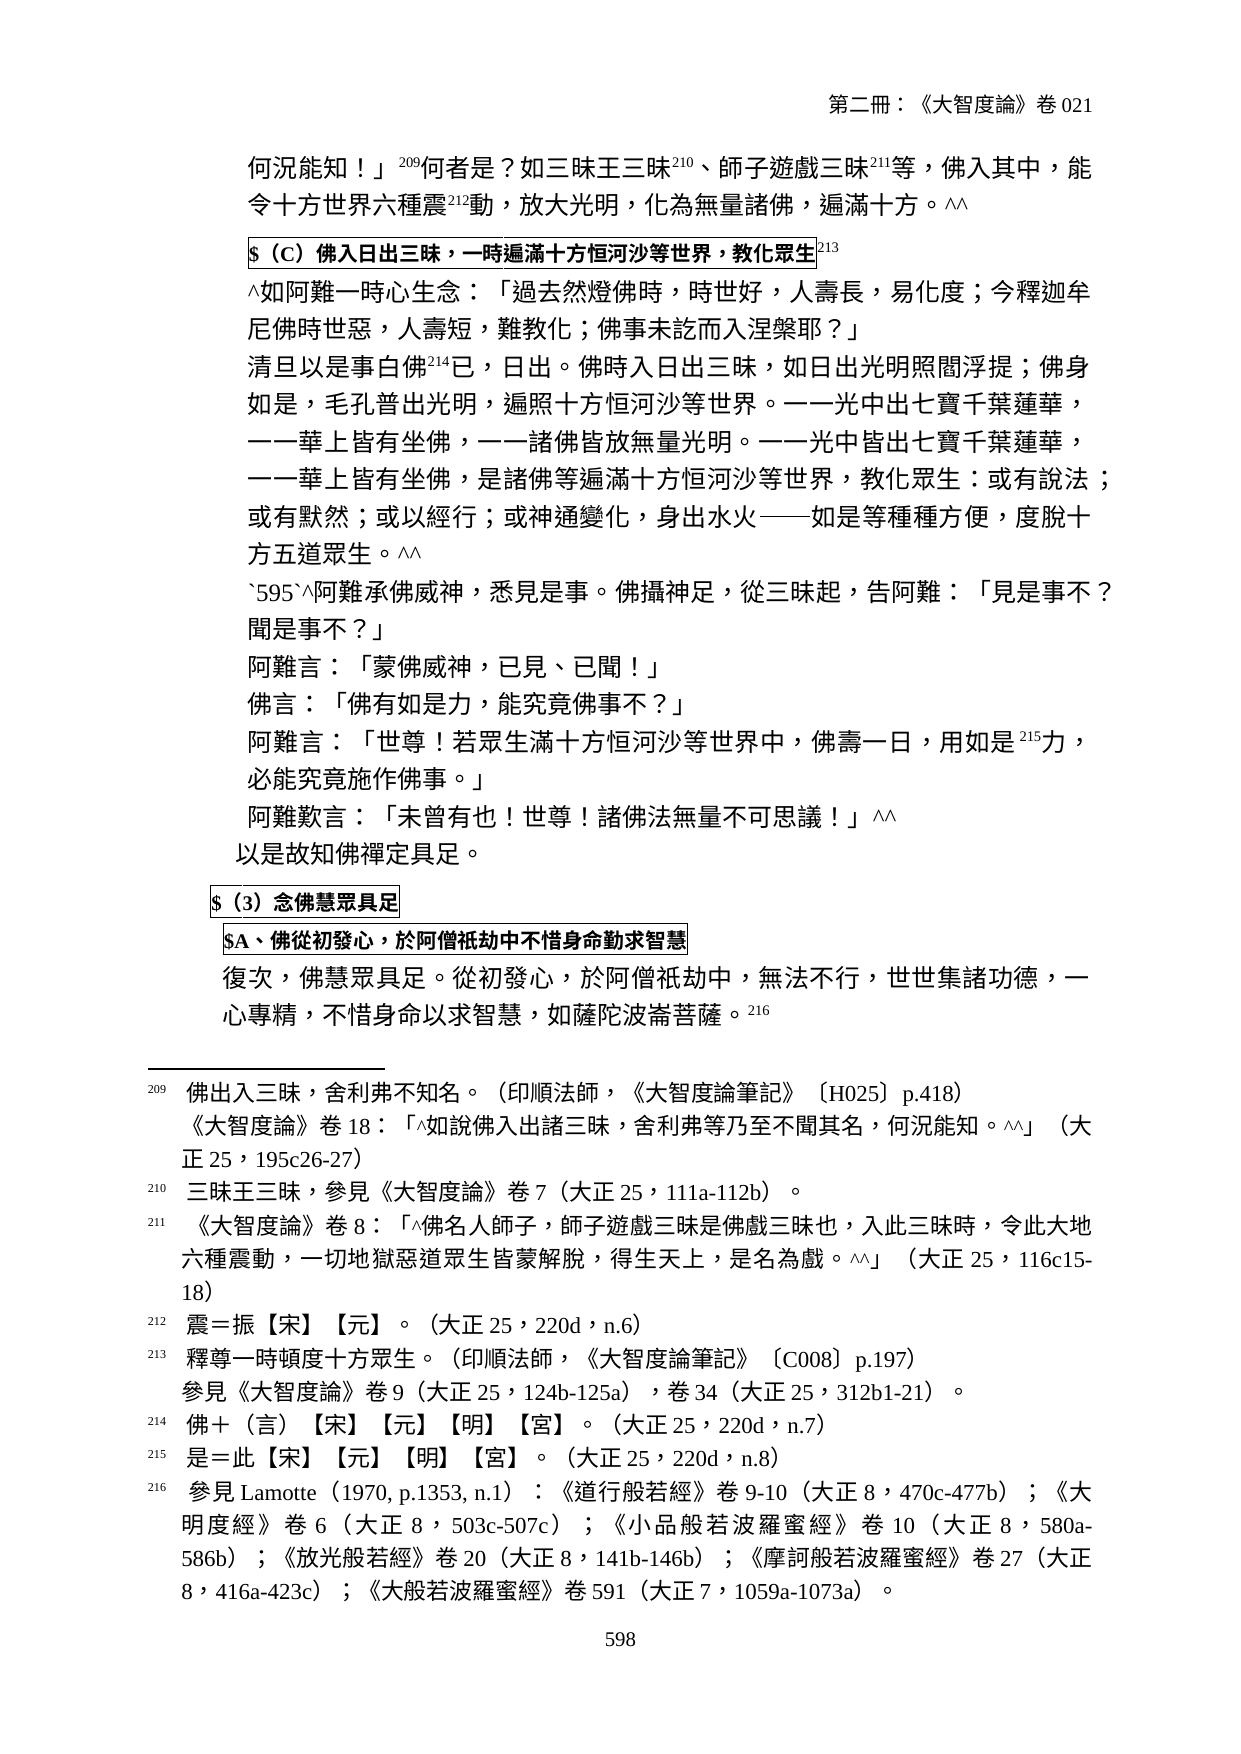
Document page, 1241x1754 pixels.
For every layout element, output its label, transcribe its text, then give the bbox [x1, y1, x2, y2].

text 如餘經中，^佛告諸比丘：「佛入出諸定，舍利弗、目揵連尚不聞其名，何況能知！」何者是？如三昧王三昧、師子遊戲三昧等，佛入其中，能令十方世界六種震動，放大光明，化為無量諸佛，遍滿十方。^^ [248, 148, 1092, 223]
text 阿難歎言：「未曾有也！世尊！諸佛法無量不可思議！」^^ [248, 796, 1092, 834]
text 以是故知佛禪定具足。 [235, 834, 1092, 871]
text 佛言：「佛有如是力，能究竟佛事不？」 [248, 684, 1092, 721]
text 阿難言：「蒙佛威神，已見、已聞！」 [248, 646, 1092, 684]
text 阿難言：「世尊！若眾生滿十方恒河沙等世界中，佛壽一日，用如是力，必能究竟施作佛事。」 [248, 721, 1092, 796]
text ^如阿難一時心生念：「過去然燈佛時，時世好，人壽長，易化度；今釋迦牟尼佛時世惡，人壽短，難教化；佛事未訖而入涅槃耶？」 [248, 271, 1092, 346]
text 清旦以是事白佛已，日出。佛時入日出三昧，如日出光明照閻浮提；佛身如是，毛孔普出光明，遍照十方恒河沙等世界。一一光中出七寶千葉蓮華，一一華上皆有坐佛，一一諸佛皆放無量光明。一一光中皆出七寶千葉蓮華，一一華上皆有坐佛，是諸佛等遍滿十方恒河沙等世界，教化眾生：或有說法；或有默然；或以經行；或神通變化，身出水火──如是等種種方便，度脫十方五道眾生。^^ [248, 346, 1092, 571]
text 復次，佛慧眾具足。從初發心，於阿僧祇劫中，無法不行，世世集諸功德，一心專精，不惜身命以求智慧，如薩陀波崙菩薩。 [223, 958, 1092, 1033]
text `595`^阿難承佛威神，悉見是事。佛攝神足，從三昧起，告阿難：「見是事不？聞是事不？」 [248, 571, 1092, 646]
text $（C）佛入日出三昧，一時遍滿十方恒河沙等世界，教化眾生 [248, 234, 1092, 271]
text $A、佛從初發心，於阿僧祇劫中不惜身命勤求智慧 [223, 920, 1092, 958]
text $（3）念佛慧眾具足 [210, 883, 1092, 920]
